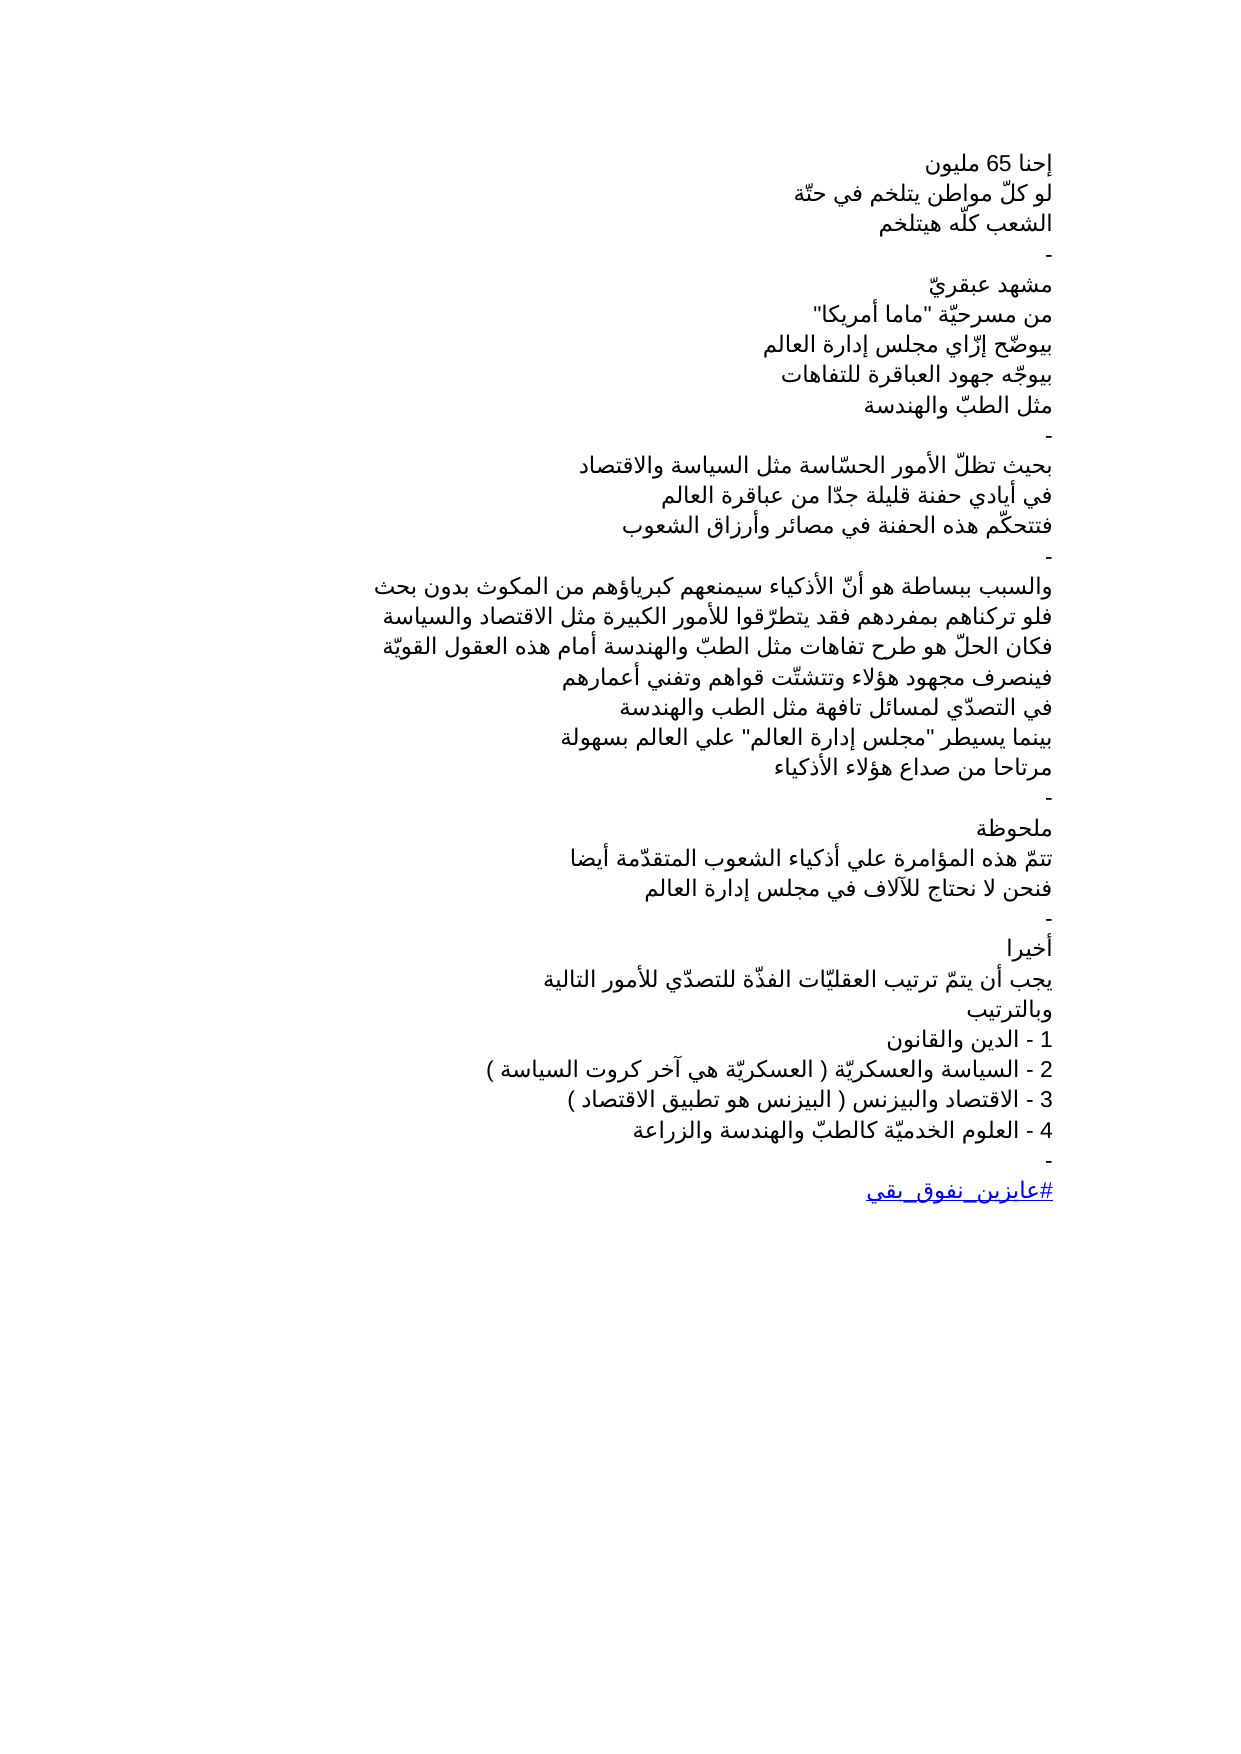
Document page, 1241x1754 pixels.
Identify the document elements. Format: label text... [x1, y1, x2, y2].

text إحنا 65 مليون لو كلّ مواطن يتلخم في حتّة الشعب كلّه هيتلخم - مشهد عبقريّ من مسرحيّة "ماما أمريكا" بيوضّح إزّاي مجلس إدارة العالم بيوجّه جهود العباقرة للتفاهات مثل الطبّ والهندسة - بحيث تظلّ الأمور الحسّاسة مثل السياسة والاقتصاد في أيادي حفنة قليلة جدّا من عباقرة العالم فتتحكّم هذه الحفنة في مصائر وأرزاق الشعوب - والسبب ببساطة هو أنّ الأذكياء سيمنعهم كبرياؤهم من المكوث بدون بحث فلو تركناهم بمفردهم فقد يتطرّقوا للأمور الكبيرة مثل الاقتصاد والسياسة فكان الحلّ هو طرح تفاهات مثل الطبّ والهندسة أمام هذه العقول القويّة فينصرف مجهود هؤلاء وتتشتّت قواهم وتفني أعمارهم في التصدّي لمسائل تافهة مثل الطب والهندسة بينما يسيطر "مجلس إدارة العالم" علي العالم بسهولة مرتاحا من صداع هؤلاء الأذكياء - ملحوظة تتمّ هذه المؤامرة علي أذكياء الشعوب المتقدّمة أيضا فنحن لا نحتاج للآلاف في مجلس إدارة العالم - أخيرا يجب أن يتمّ ترتيب العقليّات الفذّة للتصدّي للأمور التالية وبالترتيب 1 - الدين والقانون 2 - السياسة والعسكريّة ( العسكريّة هي آخر كروت السياسة ) 3 - الاقتصاد والبيزنس ( البيزنس هو تطبيق الاقتصاد ) 4 - العلوم الخدميّة كالطبّ والهندسة والزراعة - #عايزين_نفوق_بقي [187, 150, 1053, 1203]
